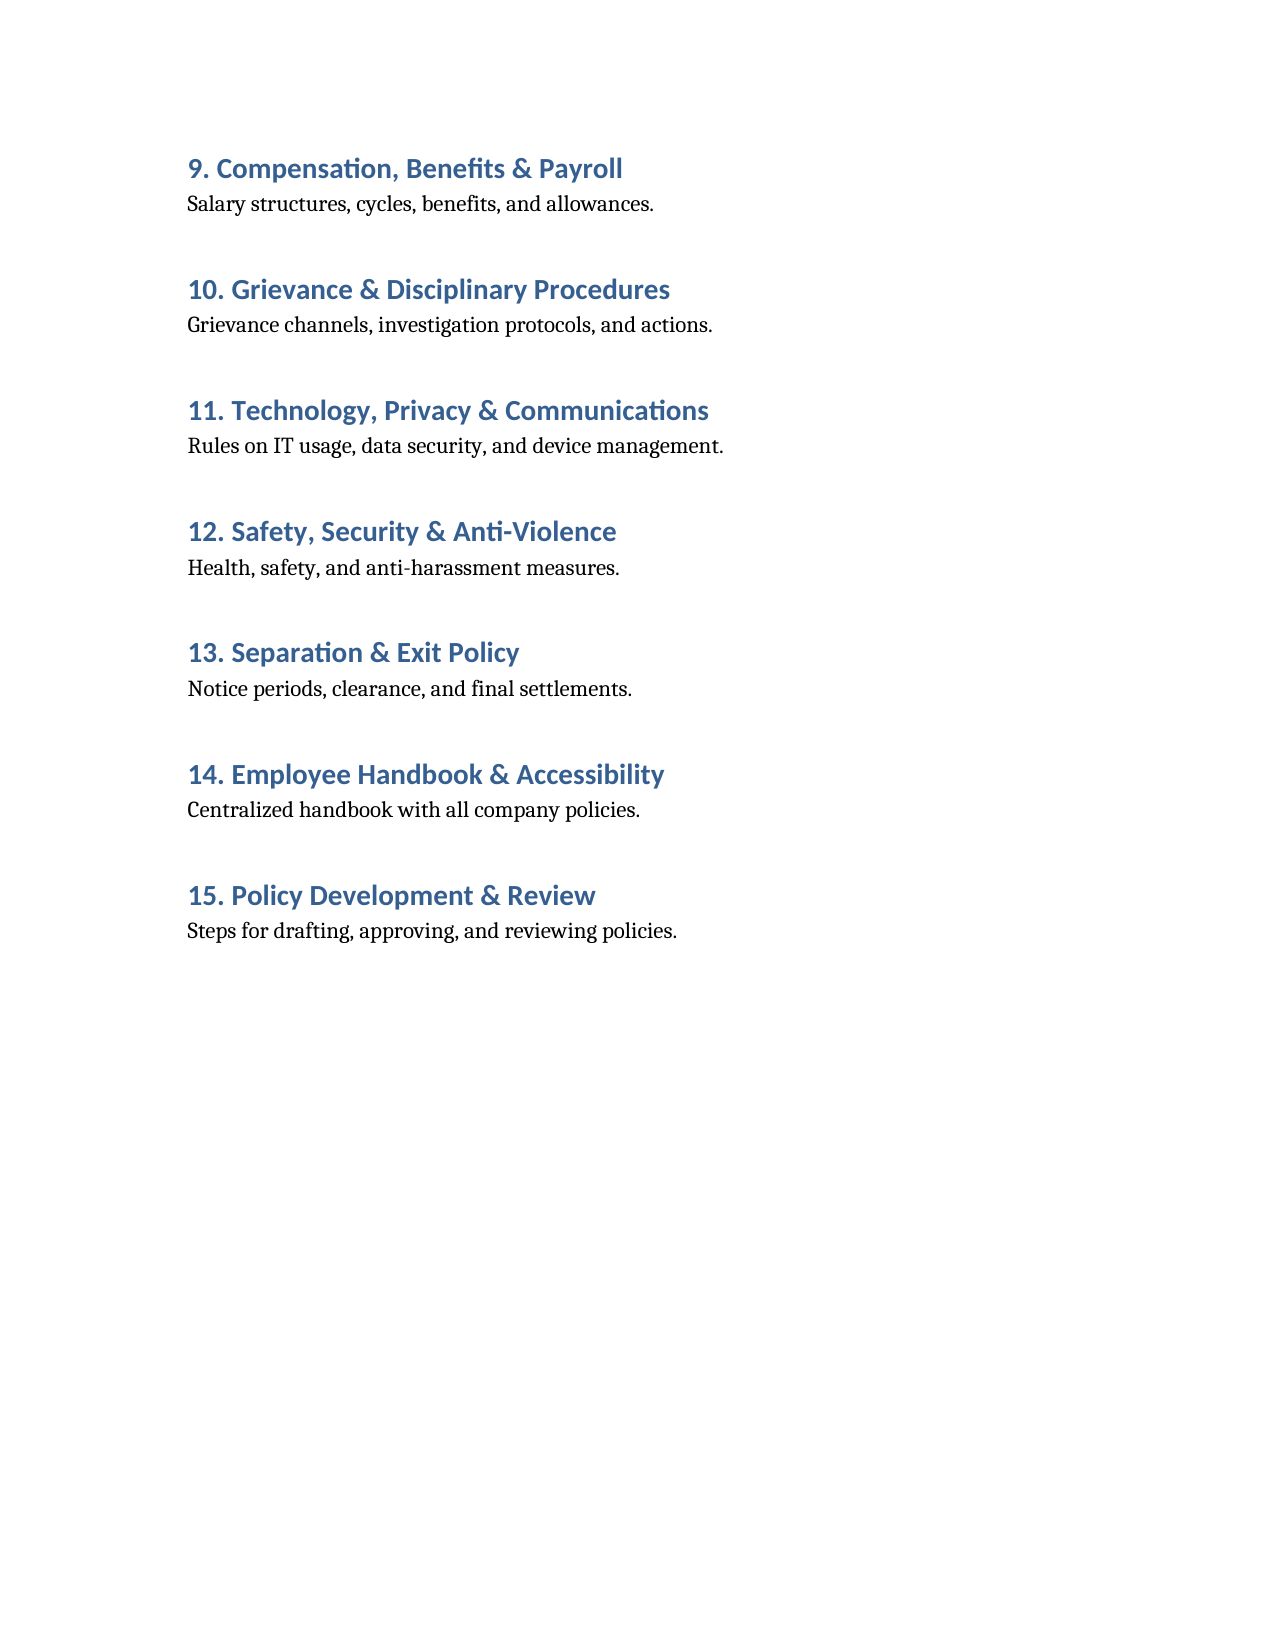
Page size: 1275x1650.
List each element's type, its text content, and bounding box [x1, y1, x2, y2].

text Grievance channels, investigation protocols, and actions. [187, 312, 1087, 338]
text Notice periods, clearance, and final settlements. [187, 676, 1087, 702]
text Salary structures, cycles, benefits, and allowances. [187, 191, 1087, 217]
text Centralized handbook with all company policies. [187, 797, 1087, 823]
subtitle 14. Employee Handbook & Accessibility [187, 756, 1087, 791]
subtitle 13. Separation & Exit Policy [187, 634, 1087, 670]
subtitle 9. Compensation, Benefits & Payroll [187, 150, 1087, 186]
subtitle 10. Grievance & Disciplinary Procedures [187, 271, 1087, 307]
subtitle 12. Safety, Security & Anti-Violence [187, 513, 1087, 549]
subtitle 15. Policy Development & Review [187, 877, 1087, 912]
text Health, safety, and anti-harassment measures. [187, 554, 1087, 581]
text Steps for drafting, approving, and reviewing policies. [187, 918, 1087, 944]
text Rules on IT usage, data security, and device management. [187, 433, 1087, 459]
subtitle 11. Technology, Privacy & Communications [187, 392, 1087, 428]
